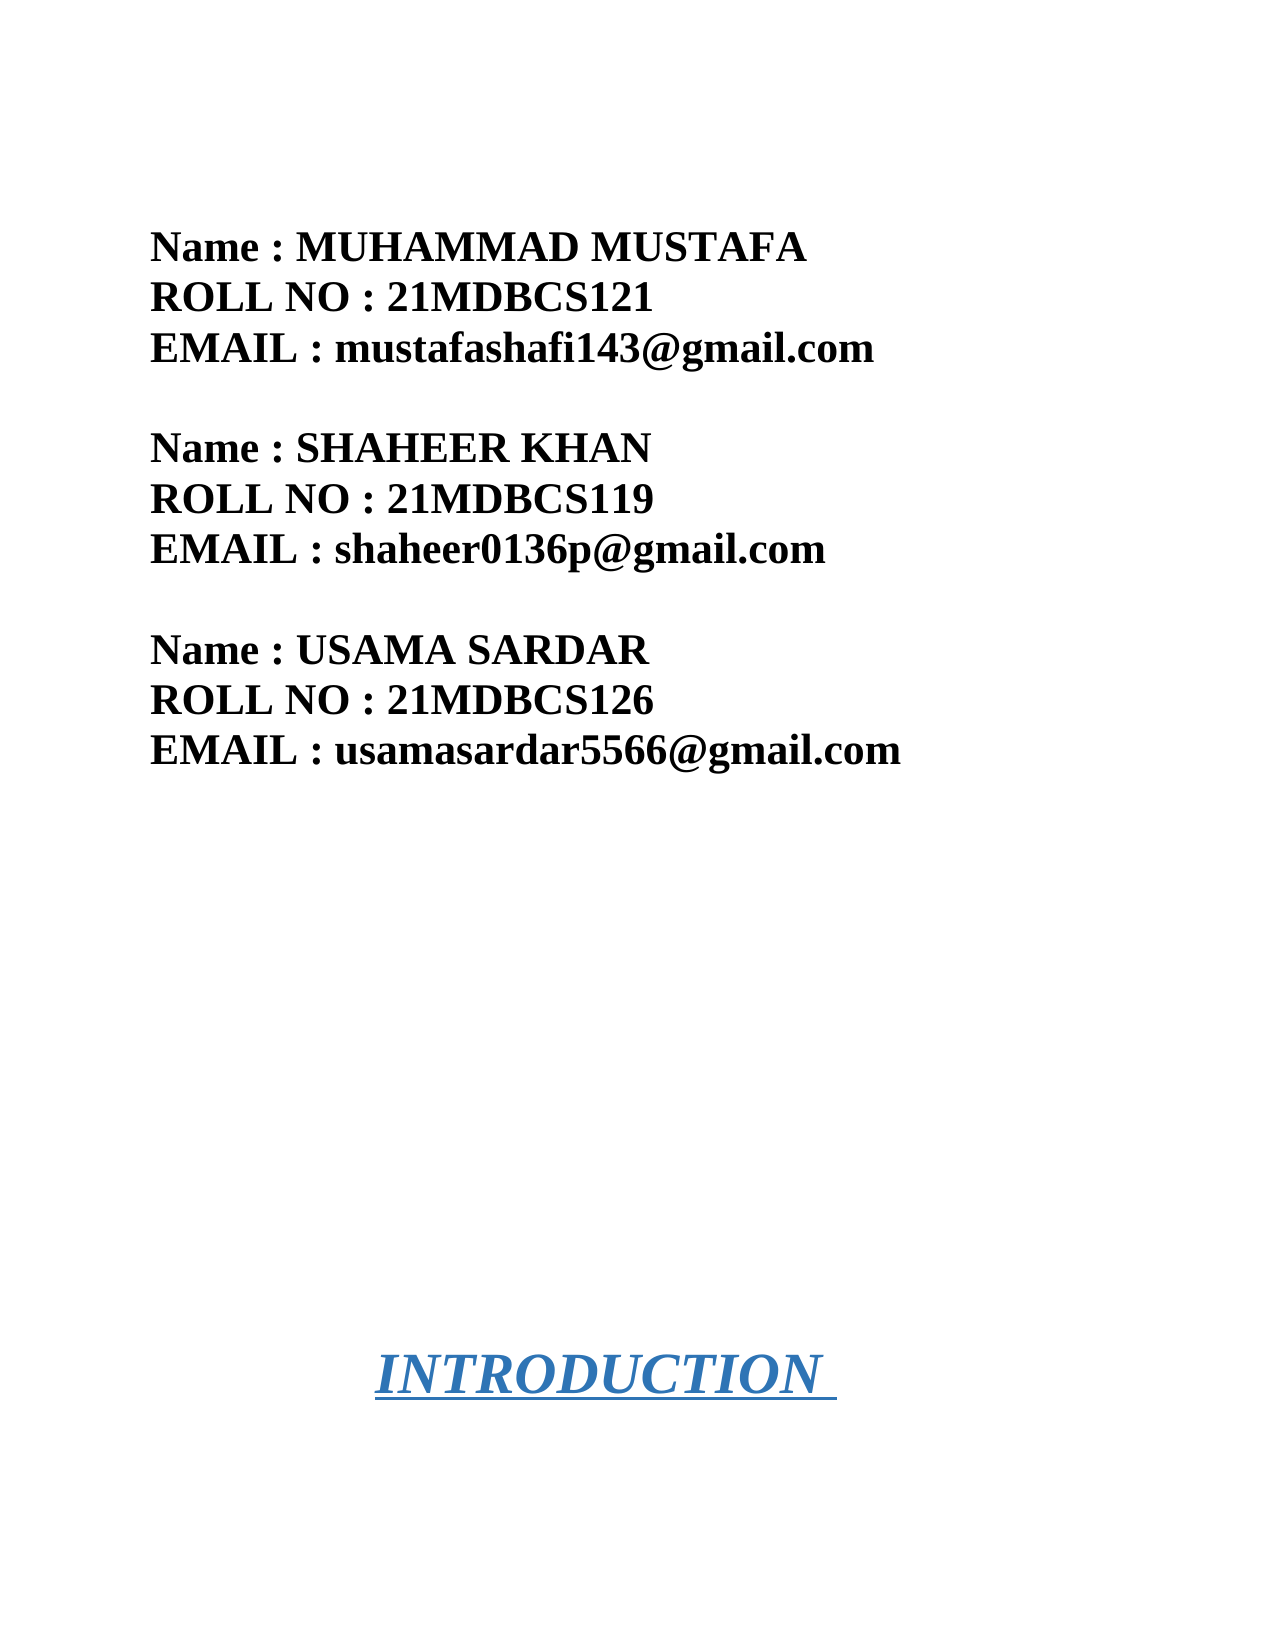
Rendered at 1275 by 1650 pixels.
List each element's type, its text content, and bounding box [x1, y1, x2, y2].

text ROLL NO : 21MDBCS119 [150, 472, 1125, 523]
text EMAIL : usamasardar5566@gmail.com [150, 724, 1125, 774]
text Name : SHAHEER KHAN [150, 422, 1125, 472]
text INTRODUCTION [300, 1339, 1125, 1406]
text Name : MUHAMMAD MUSTAFA [150, 221, 1125, 271]
text ROLL NO : 21MDBCS126 [150, 673, 1125, 724]
text Name : USAMA SARDAR [150, 623, 1125, 673]
text EMAIL : mustafashafi143@gmail.com [150, 321, 1125, 372]
text EMAIL : shaheer0136p@gmail.com [150, 523, 1125, 573]
text ROLL NO : 21MDBCS121 [150, 271, 1125, 321]
